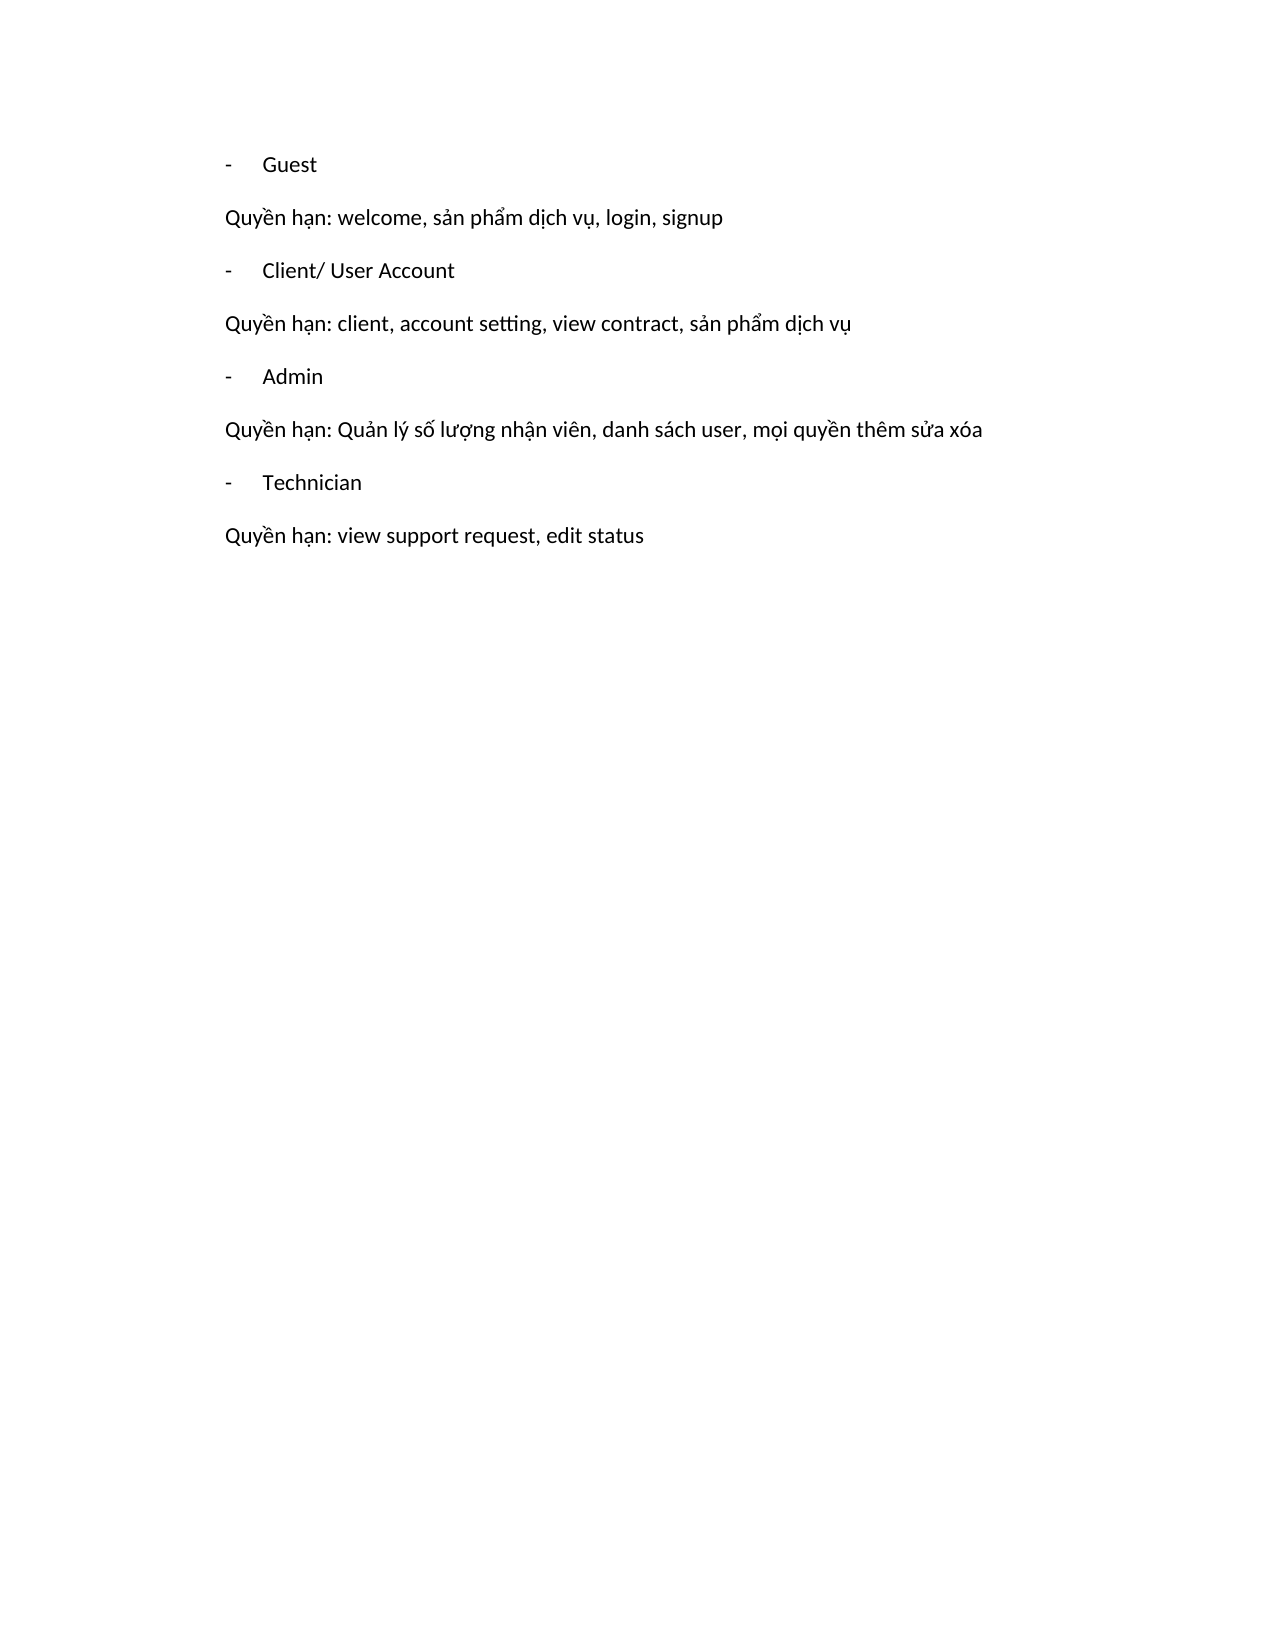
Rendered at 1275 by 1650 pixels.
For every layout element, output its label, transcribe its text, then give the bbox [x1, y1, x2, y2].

list Client/ User Account [225, 256, 1125, 284]
text Quyền hạn: view support request, edit status [225, 521, 1125, 549]
text Quyền hạn: client, account setting, view contract, sản phẩm dịch vụ [225, 309, 1125, 337]
list Technician [225, 468, 1125, 496]
text Quyền hạn: Quản lý số lượng nhận viên, danh sách user, mọi quyền thêm sửa xóa [225, 415, 1125, 443]
list Guest [225, 150, 1125, 178]
text Quyền hạn: welcome, sản phẩm dịch vụ, login, signup [225, 203, 1125, 231]
list Admin [225, 362, 1125, 390]
